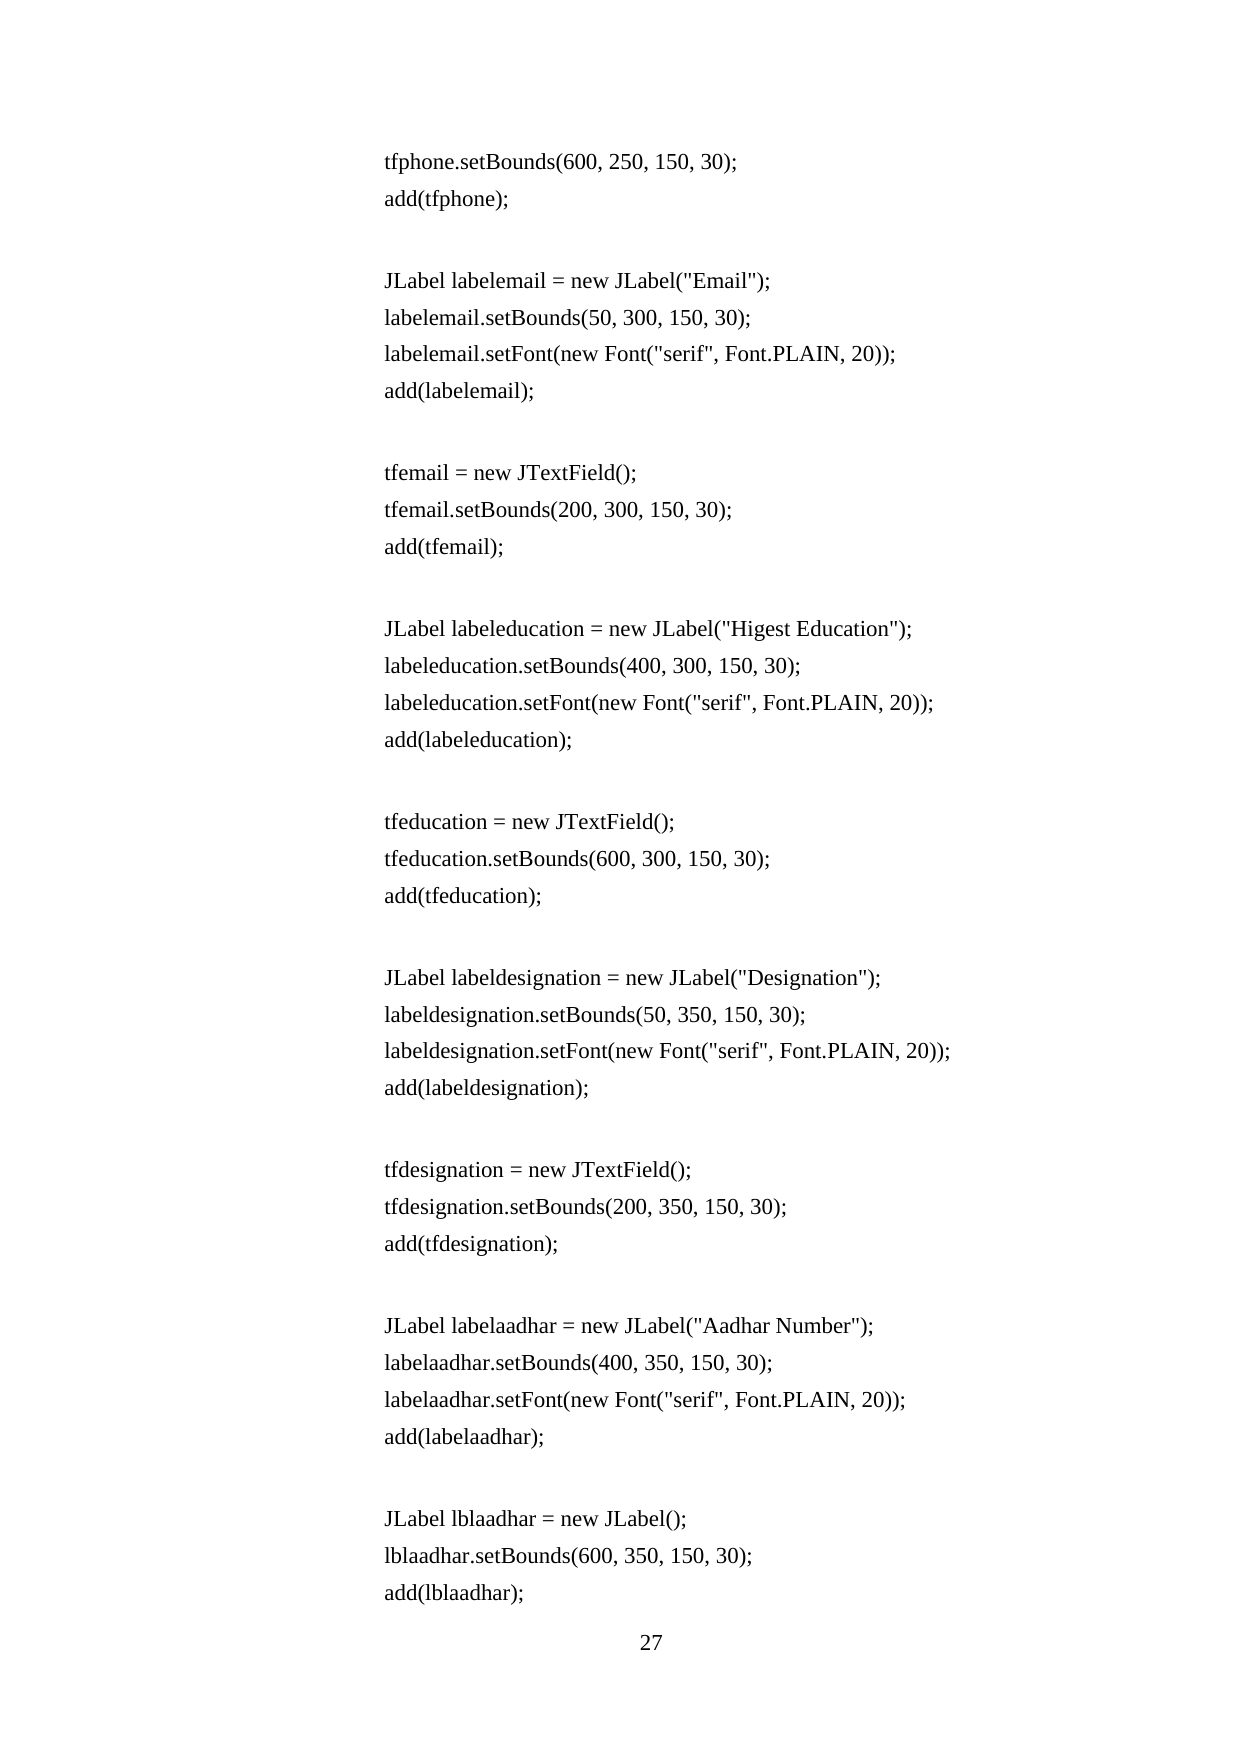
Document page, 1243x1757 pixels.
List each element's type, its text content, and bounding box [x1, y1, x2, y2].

subtitle add(labelemail); [338, 377, 1095, 404]
subtitle tfeducation.setBounds(600, 300, 150, 30); [338, 845, 1095, 871]
subtitle add(labeleducation); [338, 726, 1095, 752]
subtitle tfemail = new JTextField(); [338, 459, 1095, 486]
subtitle labelaadhar.setBounds(400, 350, 150, 30); [338, 1349, 1095, 1376]
subtitle labeldesignation.setBounds(50, 350, 150, 30); [338, 1001, 1095, 1027]
subtitle tfdesignation.setBounds(200, 350, 150, 30); [338, 1193, 1095, 1220]
subtitle add(tfemail); [338, 533, 1095, 559]
subtitle labeldesignation.setFont(new Font("serif", Font.PLAIN, 20)); [338, 1037, 1095, 1064]
subtitle add(tfphone); [338, 184, 1095, 211]
subtitle add(lblaadhar); [338, 1579, 1095, 1605]
subtitle lblaadhar.setBounds(600, 350, 150, 30); [338, 1542, 1095, 1568]
subtitle labeleducation.setFont(new Font("serif", Font.PLAIN, 20)); [338, 689, 1095, 715]
subtitle JLabel labelemail = new JLabel("Email"); [338, 267, 1095, 293]
subtitle add(labelaadhar); [338, 1423, 1095, 1449]
subtitle tfemail.setBounds(200, 300, 150, 30); [338, 496, 1095, 523]
subtitle JLabel labelaadhar = new JLabel("Aadhar Number"); [338, 1312, 1095, 1339]
subtitle labeleducation.setBounds(400, 300, 150, 30); [338, 652, 1095, 678]
subtitle add(labeldesignation); [338, 1074, 1095, 1101]
subtitle tfphone.setBounds(600, 250, 150, 30); [338, 148, 1095, 174]
subtitle tfdesignation = new JTextField(); [338, 1156, 1095, 1183]
subtitle labelaadhar.setFont(new Font("serif", Font.PLAIN, 20)); [338, 1386, 1095, 1412]
subtitle JLabel labeldesignation = new JLabel("Designation"); [338, 964, 1095, 990]
subtitle JLabel lblaadhar = new JLabel(); [338, 1505, 1095, 1531]
subtitle add(tfdesignation); [338, 1230, 1095, 1257]
subtitle add(tfeducation); [338, 882, 1095, 908]
subtitle tfeducation = new JTextField(); [338, 808, 1095, 834]
subtitle JLabel labeleducation = new JLabel("Higest Education"); [338, 615, 1095, 642]
subtitle labelemail.setFont(new Font("serif", Font.PLAIN, 20)); [338, 340, 1095, 367]
subtitle labelemail.setBounds(50, 300, 150, 30); [338, 303, 1095, 330]
